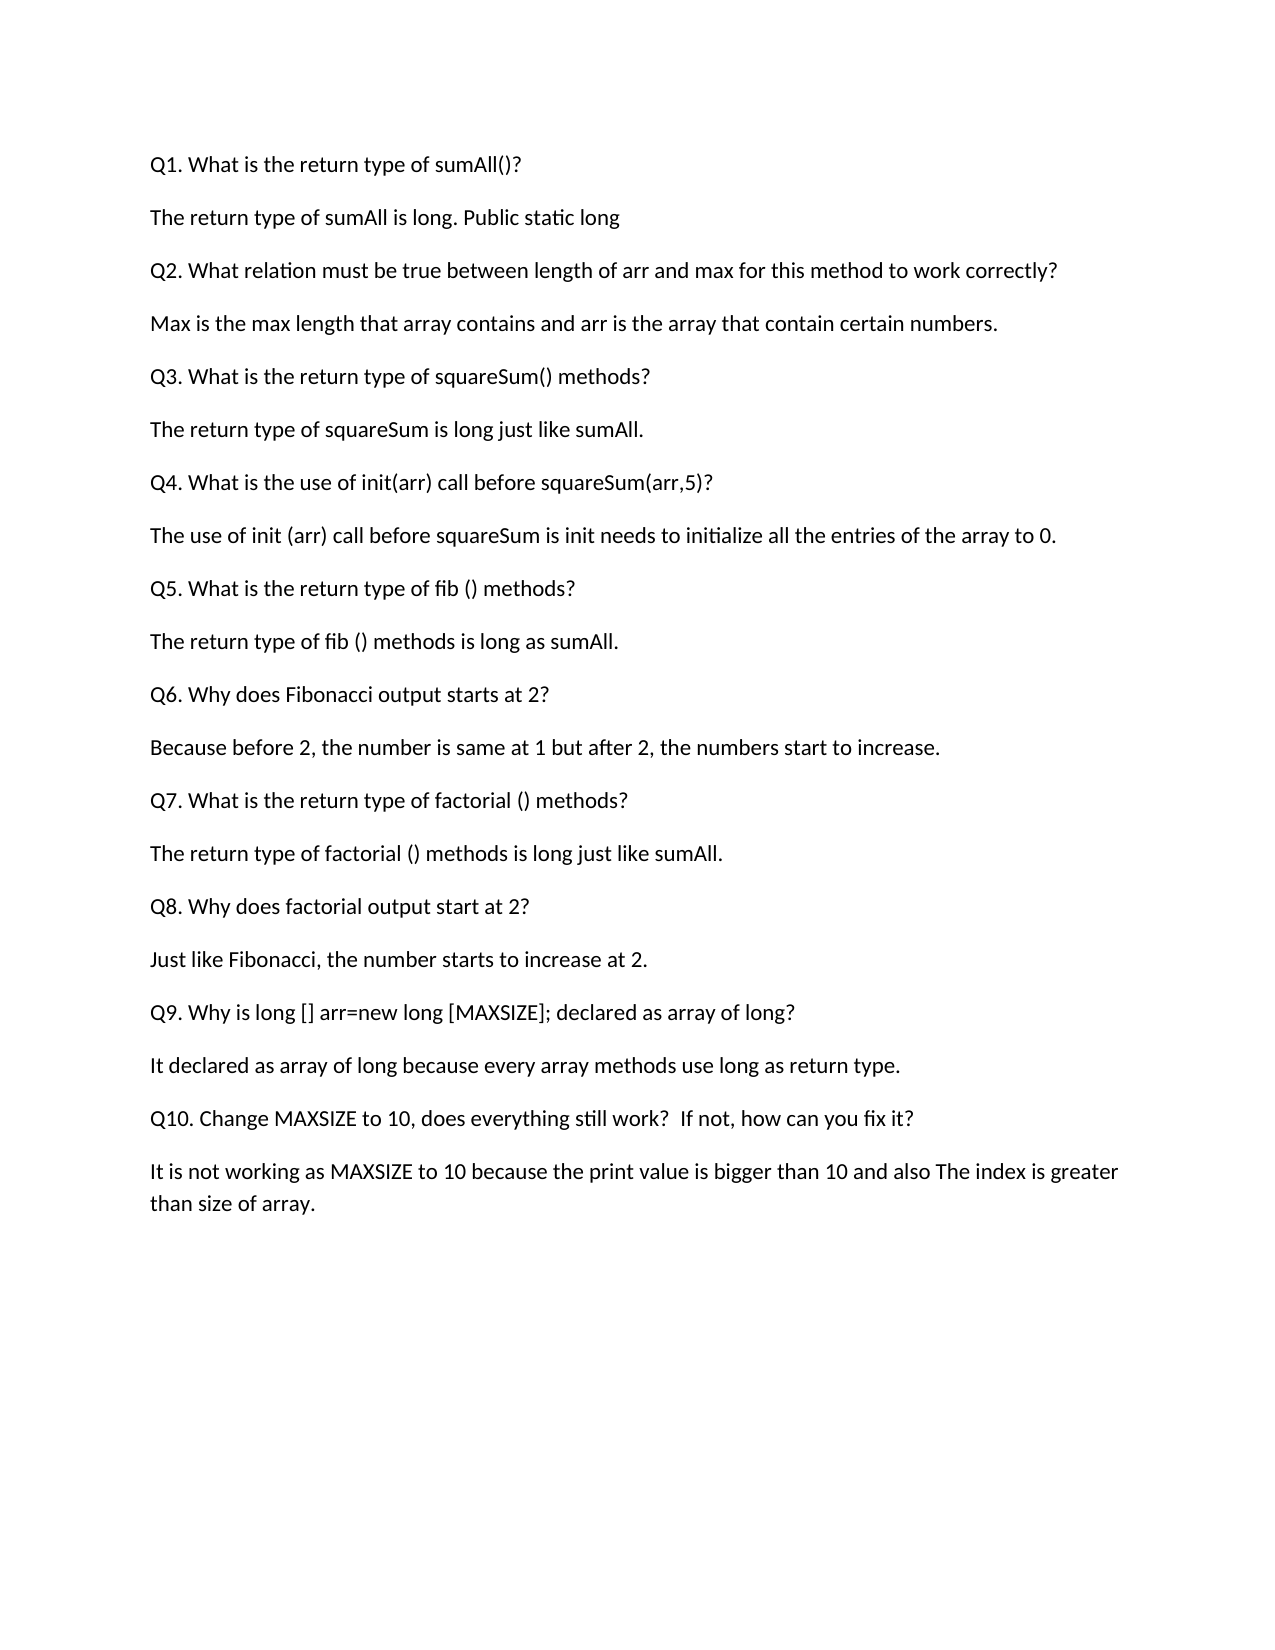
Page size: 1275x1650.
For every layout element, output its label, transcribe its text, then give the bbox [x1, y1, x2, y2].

text Q7. What is the return type of factorial () methods? [150, 786, 1125, 814]
text Q9. Why is long [] arr=new long [MAXSIZE]; declared as array of long? [150, 998, 1125, 1026]
text Q5. What is the return type of fib () methods? [150, 574, 1125, 602]
text Q10. Change MAXSIZE to 10, does everything still work? If not, how can you fix it? [150, 1104, 1125, 1132]
text Q8. Why does factorial output start at 2? [150, 892, 1125, 920]
text The use of init (arr) call before squareSum is init needs to initialize all the entries of the array to 0. [150, 521, 1125, 549]
text Q2. What relation must be true between length of arr and max for this method to work correctly? [150, 256, 1125, 284]
text Q1. What is the return type of sumAll()? [150, 150, 1125, 178]
text Max is the max length that array contains and arr is the array that contain certain numbers. [150, 309, 1125, 337]
text Just like Fibonacci, the number starts to increase at 2. [150, 945, 1125, 973]
text The return type of sumAll is long. Public static long [150, 203, 1125, 231]
text It declared as array of long because every array methods use long as return type. [150, 1051, 1125, 1079]
text Q3. What is the return type of squareSum() methods? [150, 362, 1125, 390]
text Q4. What is the use of init(arr) call before squareSum(arr,5)? [150, 468, 1125, 496]
text The return type of squareSum is long just like sumAll. [150, 415, 1125, 443]
text It is not working as MAXSIZE to 10 because the print value is bigger than 10 and also The index is greater than size of array. [150, 1157, 1125, 1218]
text Because before 2, the number is same at 1 but after 2, the numbers start to increase. [150, 733, 1125, 761]
text The return type of factorial () methods is long just like sumAll. [150, 839, 1125, 867]
text Q6. Why does Fibonacci output starts at 2? [150, 680, 1125, 708]
text The return type of fib () methods is long as sumAll. [150, 627, 1125, 655]
